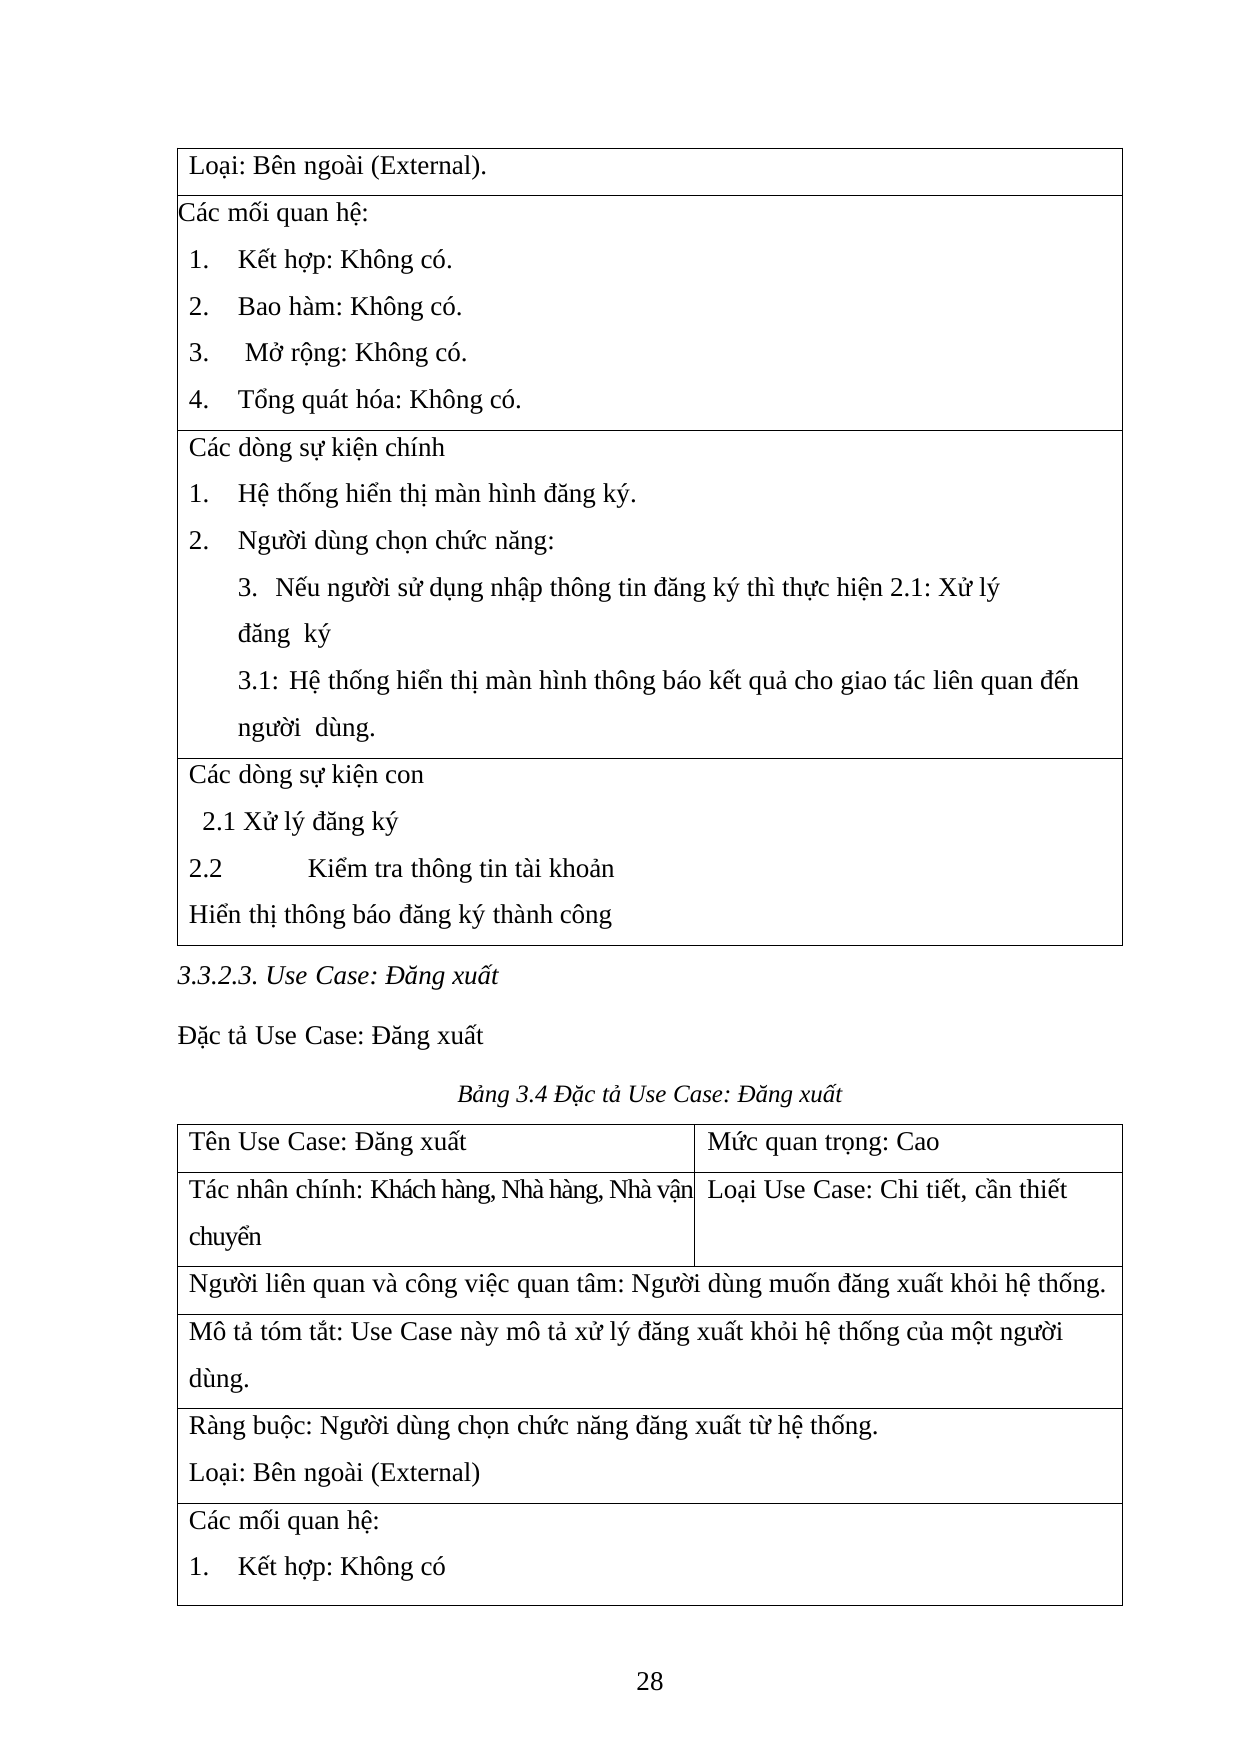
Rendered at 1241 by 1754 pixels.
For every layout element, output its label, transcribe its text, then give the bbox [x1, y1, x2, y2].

table_cell Ràng buộc: Người dùng chọn chức năng đăng xuất từ hệ thống. Loại: Bên ngoài (External) [178, 1409, 1122, 1503]
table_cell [178, 1504, 1122, 1605]
table_cell Loại Use Case: Chi tiết, cần thiết [695, 1173, 1122, 1266]
subtitle 3.3.2.3. Use Case: Đăng xuất [177, 959, 1122, 990]
table_header Mức quan trọng: Cao [695, 1125, 1122, 1172]
table_cell Các dòng sự kiện con 2.1 Xử lý đăng ký Kiểm tra thông tin tài khoản Hiển thị thông báo đăng ký thành công [178, 759, 1122, 945]
table_cell Các mối quan hệ: Kết hợp: Không có. Bao hàm: Không có. Mở rộng: Không có. Tổng quát hóa: Không có. [178, 196, 1122, 430]
table_cell Các dòng sự kiện chính Hệ thống hiển thị màn hình đăng ký. Người dùng chọn chức năng: Nếu người sử dụng nhập thông tin đăng ký thì thực hiện 2.1: Xử lý đăng ký 3.1: Hệ thống hiển thị màn hình thông báo kết quả cho giao tác liên quan đến người dùng. [178, 431, 1122, 757]
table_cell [178, 149, 1122, 195]
text Bảng 3.4 Đặc tả Use Case: Đăng xuất [177, 1079, 1122, 1107]
table_header Tên Use Case: Đăng xuất [178, 1125, 694, 1172]
table_cell Mô tả tóm tắt: Use Case này mô tả xử lý đăng xuất khỏi hệ thống của một người dùng. [178, 1315, 1122, 1408]
text Đặc tả Use Case: Đăng xuất [177, 1019, 1122, 1051]
table_cell Tác nhân chính: Khách hàng, Nhà hàng, Nhà vận chuyển [178, 1173, 694, 1266]
table_cell Người liên quan và công việc quan tâm: Người dùng muốn đăng xuất khỏi hệ thống. [178, 1267, 1122, 1314]
